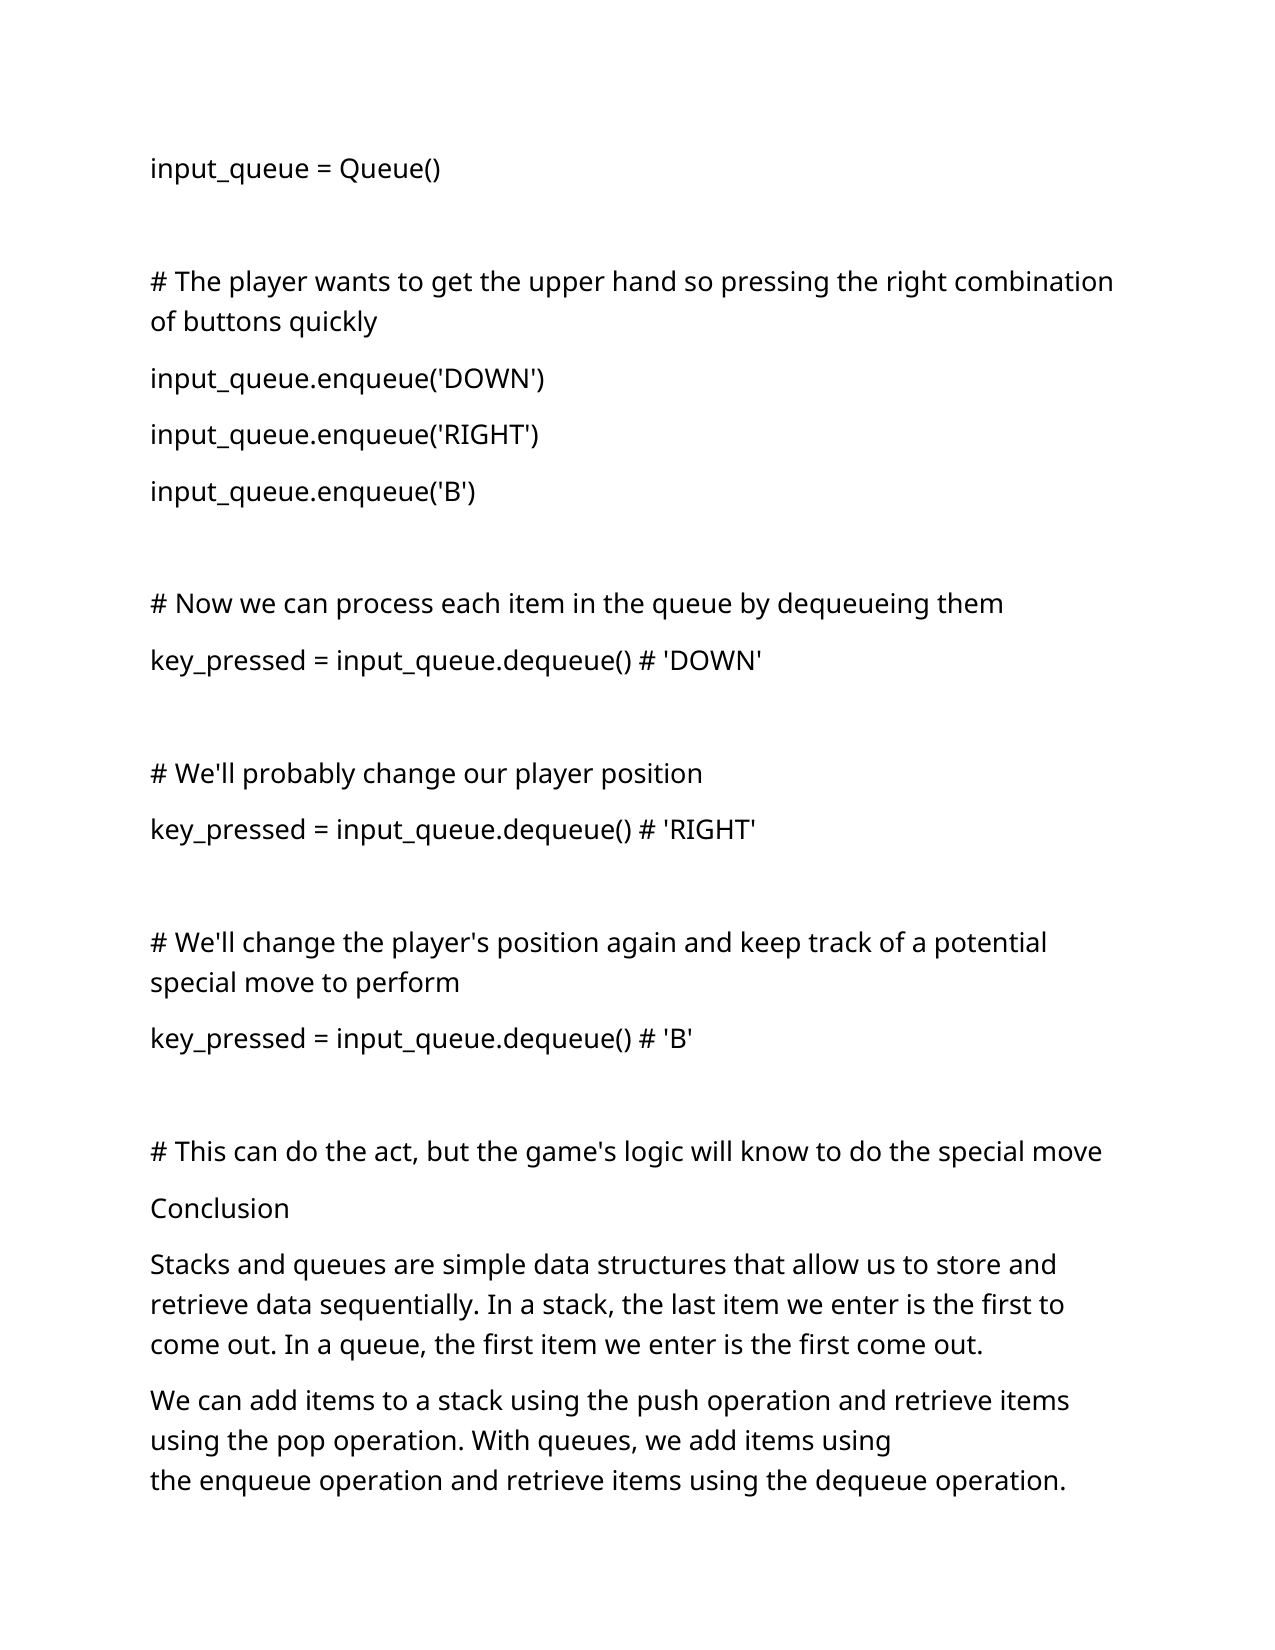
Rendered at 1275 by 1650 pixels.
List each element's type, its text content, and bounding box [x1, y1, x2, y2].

text input_queue = Queue() [150, 150, 1125, 187]
text key_pressed = input_queue.dequeue() # 'RIGHT' [150, 811, 1125, 848]
text We can add items to a stack using the push operation and retrieve items using the pop operation. With queues, we add items using the enqueue operation and retrieve items using the dequeue operation. [150, 1382, 1125, 1498]
text input_queue.enqueue('DOWN') [150, 359, 1125, 396]
text # This can do the act, but the game's logic will know to do the special move [150, 1133, 1125, 1170]
text key_pressed = input_queue.dequeue() # 'B' [150, 1020, 1125, 1057]
text Conclusion [150, 1189, 1125, 1226]
text input_queue.enqueue('B') [150, 472, 1125, 509]
text # We'll change the player's position again and keep track of a potential special move to perform [150, 924, 1125, 1000]
text # The player wants to get the upper hand so pressing the right combination of buttons quickly [150, 263, 1125, 339]
text input_queue.enqueue('RIGHT') [150, 416, 1125, 452]
text # Now we can process each item in the queue by dequeueing them [150, 585, 1125, 622]
text key_pressed = input_queue.dequeue() # 'DOWN' [150, 641, 1125, 678]
text # We'll probably change our player position [150, 754, 1125, 791]
text Stacks and queues are simple data structures that allow us to store and retrieve data sequentially. In a stack, the last item we enter is the first to come out. In a queue, the first item we enter is the first come out. [150, 1246, 1125, 1362]
